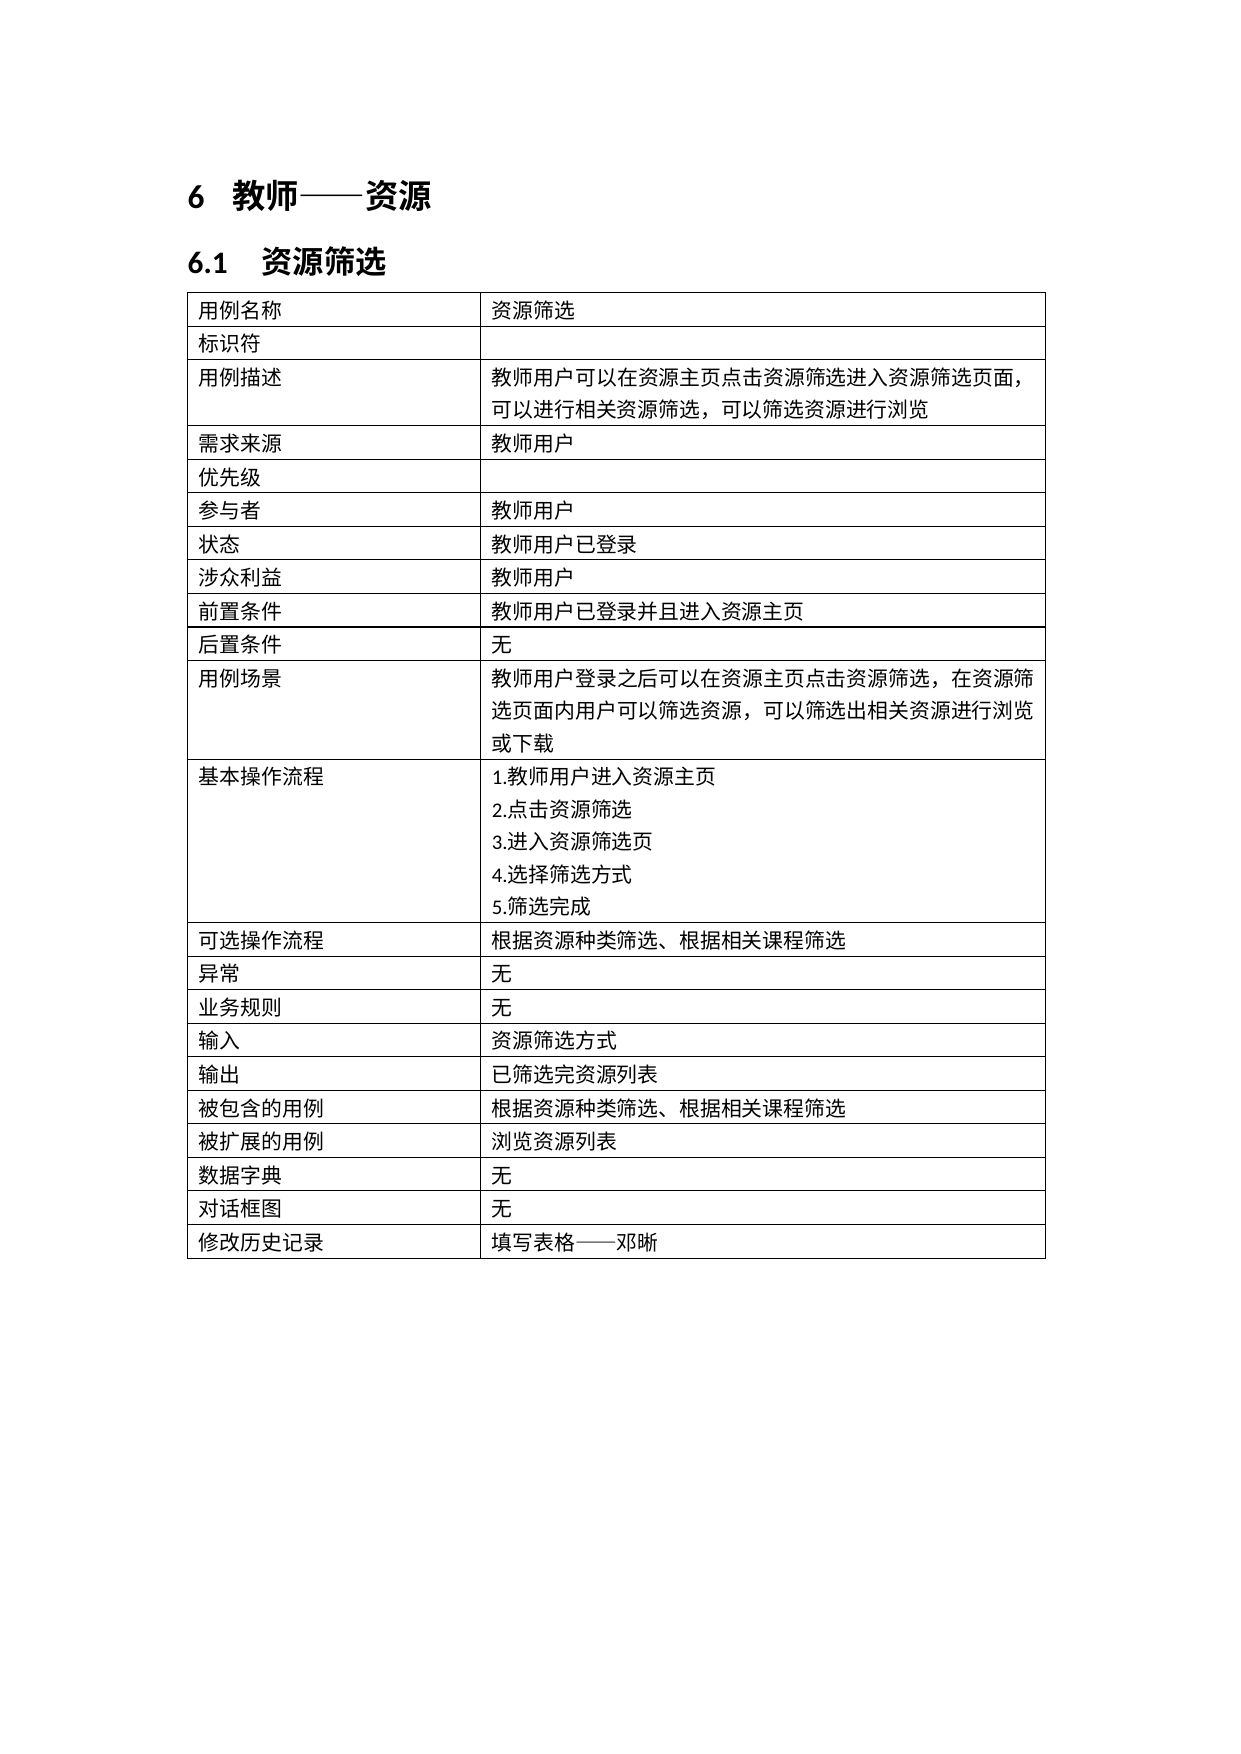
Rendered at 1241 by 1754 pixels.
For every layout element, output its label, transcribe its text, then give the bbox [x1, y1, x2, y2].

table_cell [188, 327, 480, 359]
text 教师——资源 [187, 162, 1053, 227]
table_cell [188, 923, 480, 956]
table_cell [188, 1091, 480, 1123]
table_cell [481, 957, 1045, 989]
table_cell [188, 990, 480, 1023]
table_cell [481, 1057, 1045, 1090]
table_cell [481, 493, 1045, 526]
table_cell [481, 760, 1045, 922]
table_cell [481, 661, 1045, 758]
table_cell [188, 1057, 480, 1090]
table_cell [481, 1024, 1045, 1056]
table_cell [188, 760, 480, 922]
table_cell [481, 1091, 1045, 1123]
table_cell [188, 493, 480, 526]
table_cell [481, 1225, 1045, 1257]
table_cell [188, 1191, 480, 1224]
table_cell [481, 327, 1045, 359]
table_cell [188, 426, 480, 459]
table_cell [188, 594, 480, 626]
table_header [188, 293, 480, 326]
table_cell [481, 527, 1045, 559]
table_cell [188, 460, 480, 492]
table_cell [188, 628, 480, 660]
text 资源筛选 [187, 227, 1053, 292]
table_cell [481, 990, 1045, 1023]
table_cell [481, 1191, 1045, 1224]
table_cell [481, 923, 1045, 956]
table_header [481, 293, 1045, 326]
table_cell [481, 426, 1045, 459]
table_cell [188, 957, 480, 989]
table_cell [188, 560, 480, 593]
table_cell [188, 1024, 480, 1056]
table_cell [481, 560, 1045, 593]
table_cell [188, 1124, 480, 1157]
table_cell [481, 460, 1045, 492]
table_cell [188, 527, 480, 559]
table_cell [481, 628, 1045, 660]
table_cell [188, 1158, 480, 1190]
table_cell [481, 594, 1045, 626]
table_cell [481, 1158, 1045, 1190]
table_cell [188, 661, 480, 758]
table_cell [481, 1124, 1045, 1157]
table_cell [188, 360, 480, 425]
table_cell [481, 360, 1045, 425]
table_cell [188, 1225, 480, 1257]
